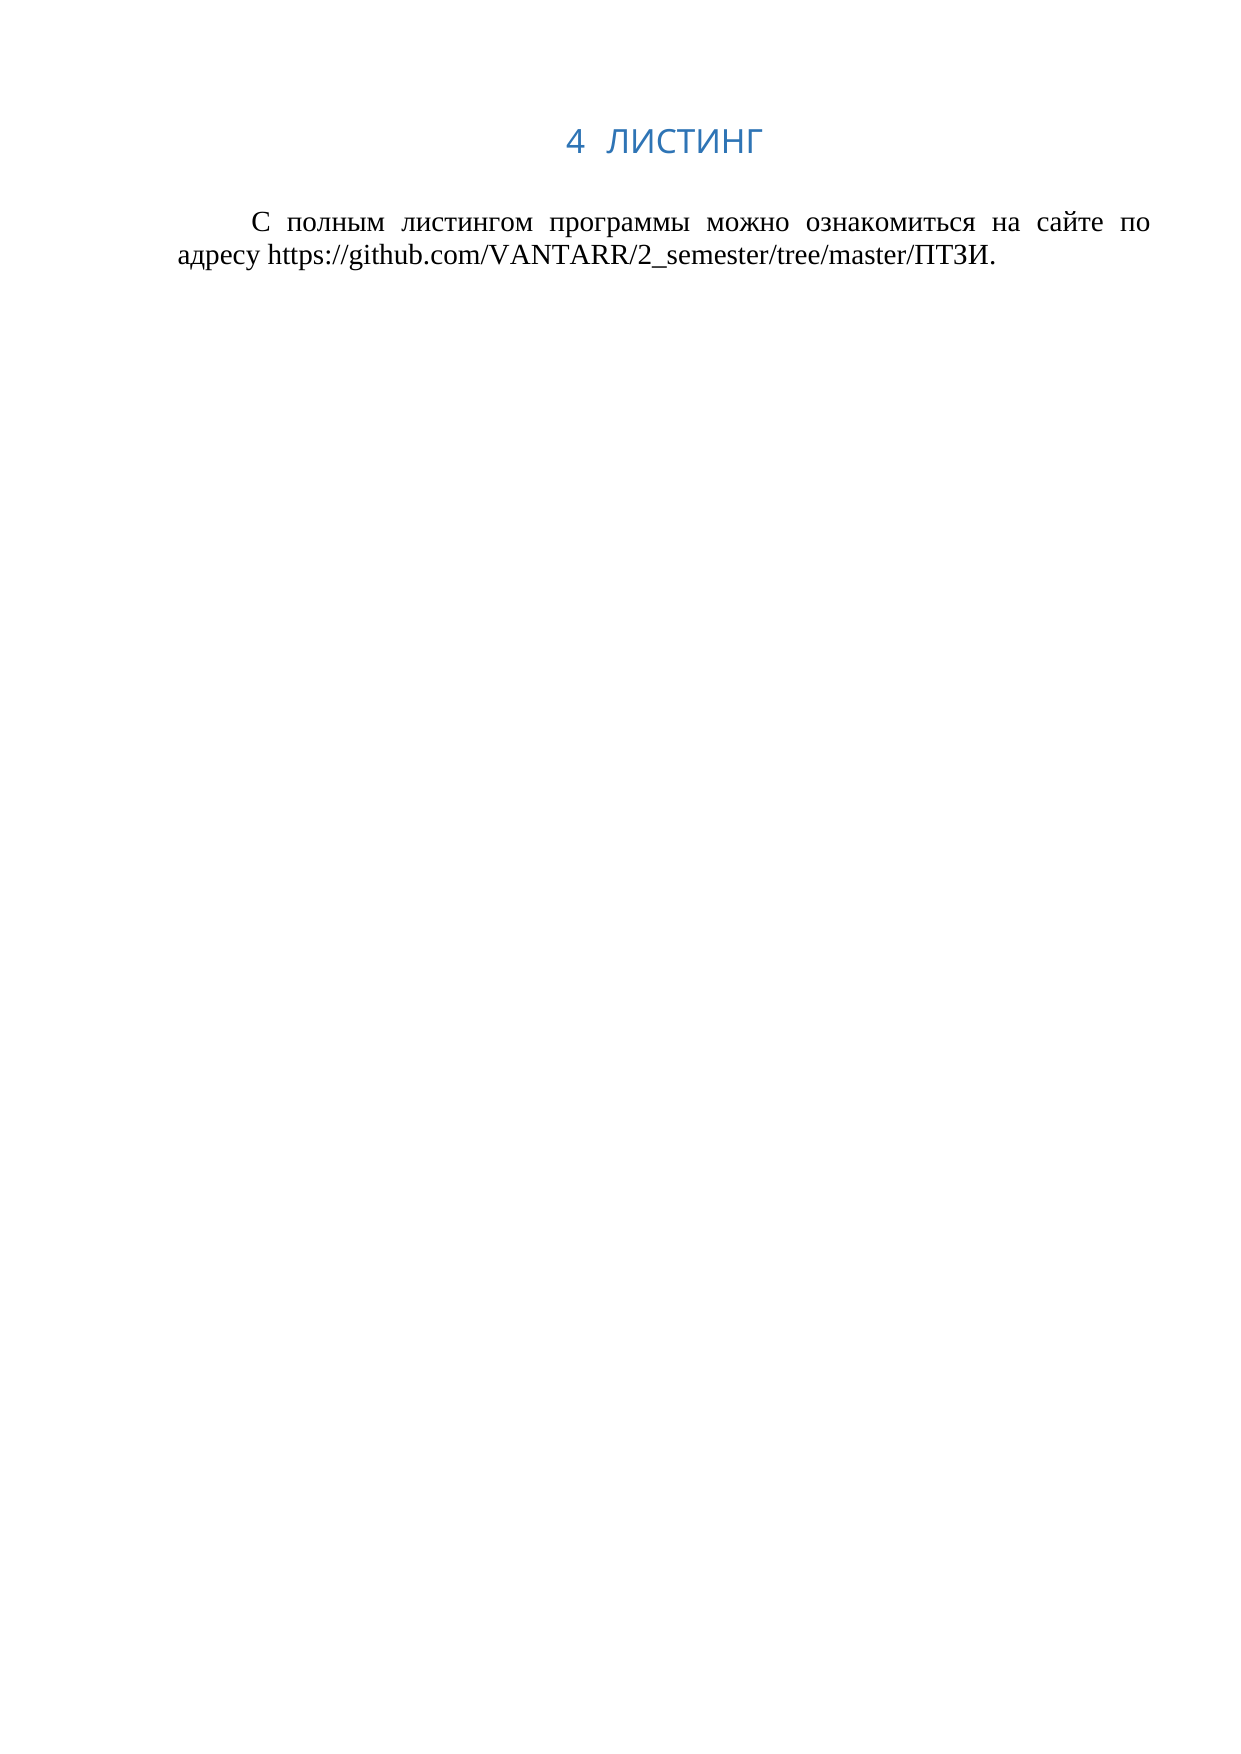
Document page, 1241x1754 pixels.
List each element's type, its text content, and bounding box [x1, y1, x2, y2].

subtitle ЛИСТИНГ [177, 118, 1152, 163]
text С полным листингом программы можно ознакомиться на сайте по адресу https://github.com/VANTARR/2_semester/tree/master/ПТЗИ. [177, 204, 1152, 271]
